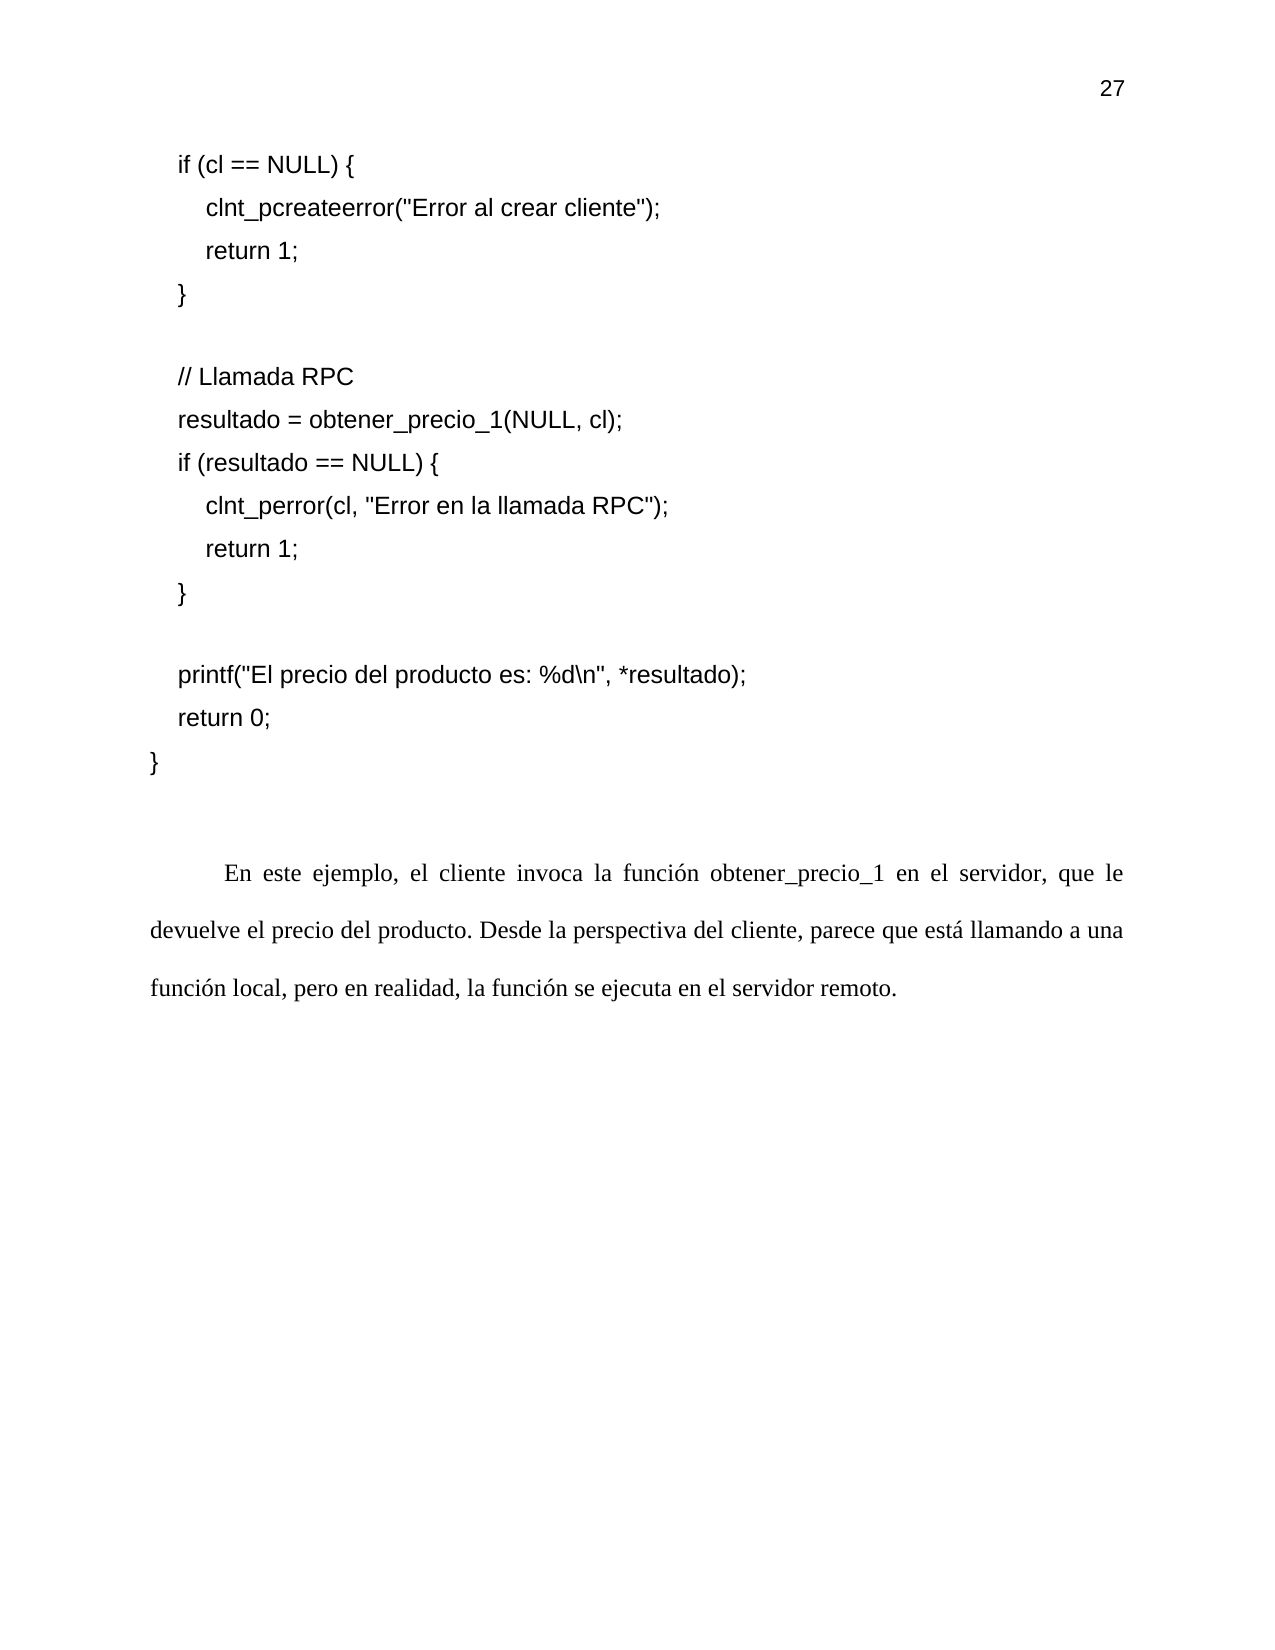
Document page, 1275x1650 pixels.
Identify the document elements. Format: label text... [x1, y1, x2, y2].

text return 0; [150, 703, 1125, 732]
text printf("El precio del producto es: %d\n", *resultado); [150, 660, 1125, 689]
text clnt_pcreateerror("Error al crear cliente"); [150, 193, 1125, 222]
text // Llamada RPC [150, 362, 1125, 391]
text return 1; [150, 236, 1125, 265]
text resultado = obtener_precio_1(NULL, cl); [150, 405, 1125, 434]
text if (cl == NULL) { [150, 150, 1125, 179]
text En este ejemplo, el cliente invoca la función obtener_precio_1 en el servidor, que le devuelve el precio del producto. Desde la perspectiva del cliente, parece que está llamando a una función local, pero en realidad, la función se ejecuta en el servidor remoto. [150, 858, 1125, 1001]
text } [150, 746, 1125, 775]
text } [150, 578, 1125, 606]
text return 1; [150, 534, 1125, 563]
text if (resultado == NULL) { [150, 448, 1125, 477]
text clnt_perror(cl, "Error en la llamada RPC"); [150, 491, 1125, 520]
text } [150, 279, 1125, 308]
